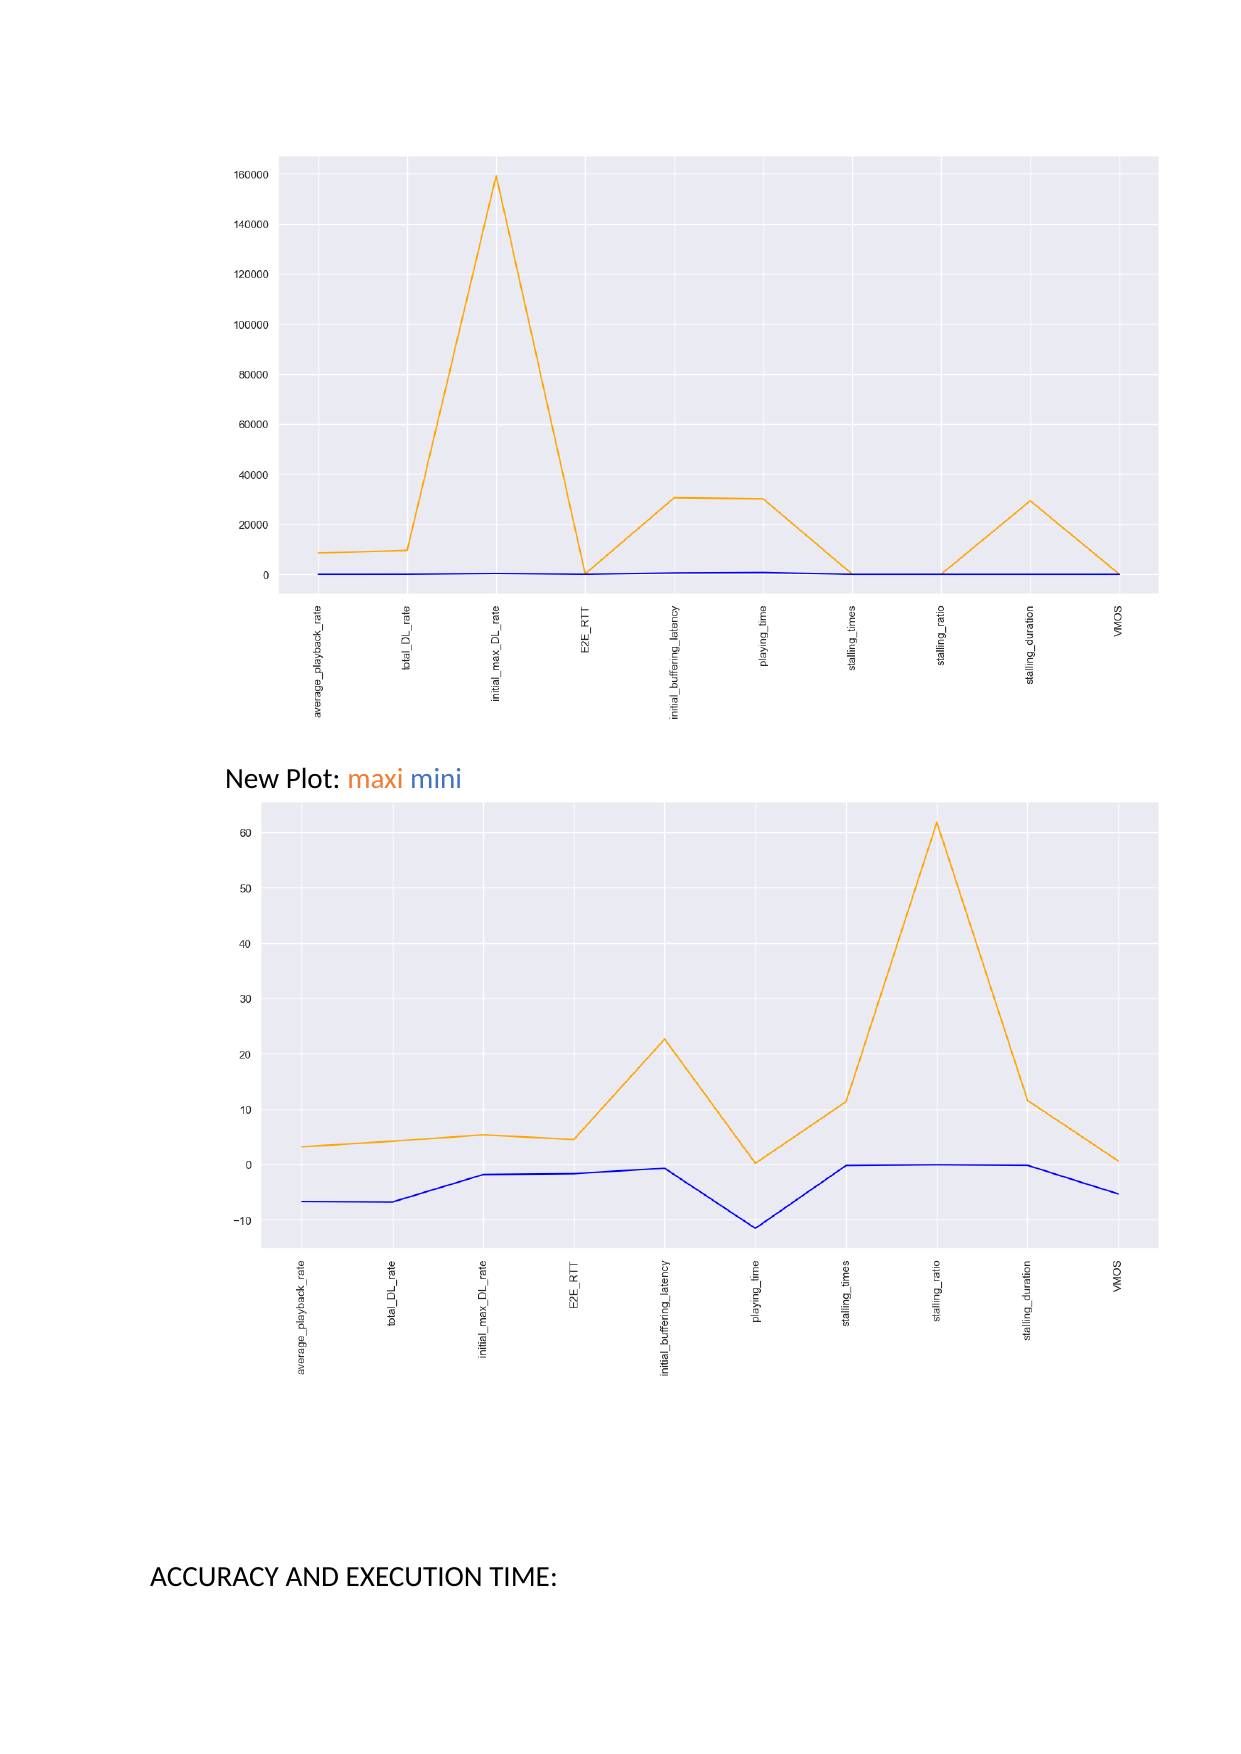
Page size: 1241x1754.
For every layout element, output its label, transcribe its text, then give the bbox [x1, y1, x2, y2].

picture [225, 795, 1166, 1381]
text New Plot: maxi mini [225, 760, 1090, 795]
picture [225, 150, 1166, 724]
text ACCURACY AND EXECUTION TIME: [150, 1558, 1090, 1594]
